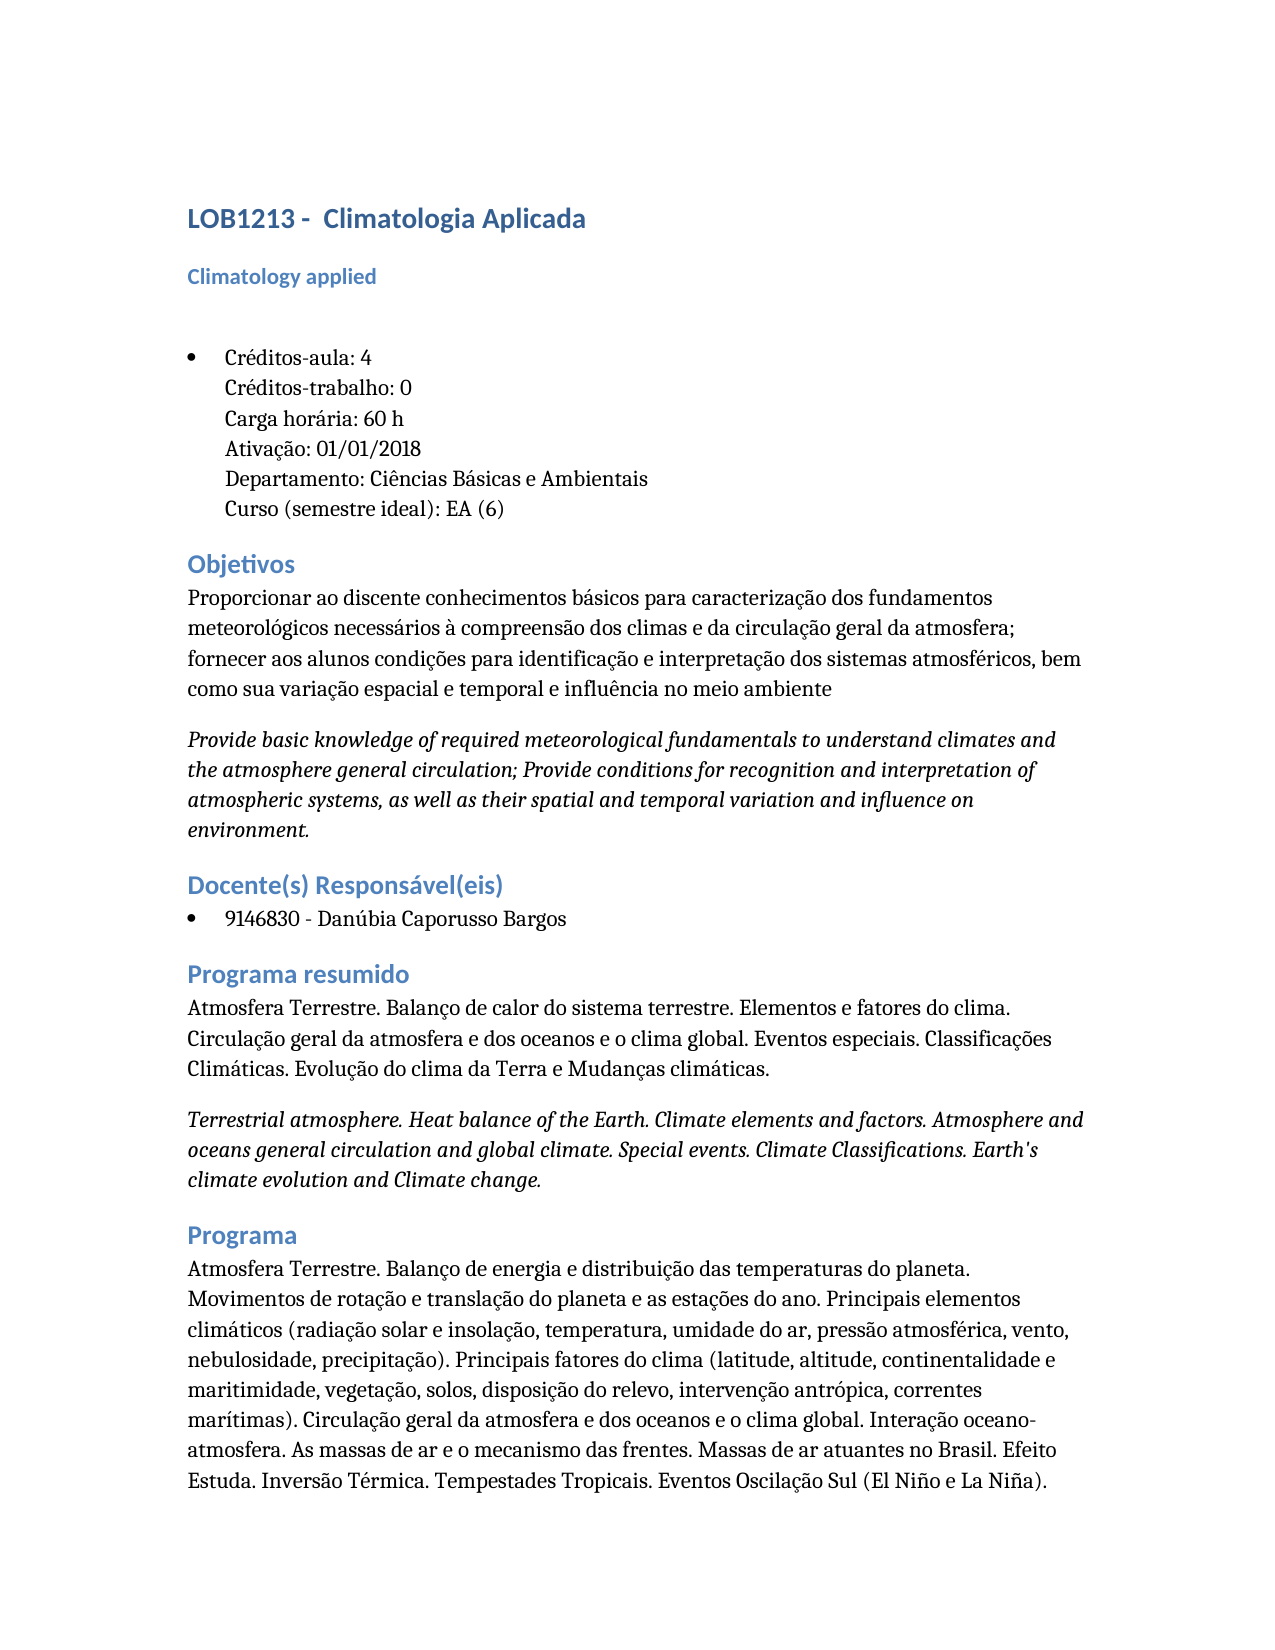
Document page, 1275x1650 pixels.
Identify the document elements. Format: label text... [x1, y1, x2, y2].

subtitle Programa resumido [187, 957, 1087, 990]
list Créditos-aula: 4 Créditos-trabalho: 0 Carga horária: 60 h Ativação: 01/01/2018 Departamento: Ciências Básicas e Ambientais Curso (semestre ideal): EA (6) [187, 345, 1087, 522]
text Atmosfera Terrestre. Balanço de calor do sistema terrestre. Elementos e fatores do clima. Circulação geral da atmosfera e dos oceanos e o clima global. Eventos especiais. Classificações Climáticas. Evolução do clima da Terra e Mudanças climáticas. [187, 995, 1087, 1082]
subtitle Climatology applied [187, 262, 1087, 290]
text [187, 1256, 1087, 1494]
text Terrestrial atmosphere. Heat balance of the Earth. Climate elements and factors. Atmosphere and oceans general circulation and global climate. Special events. Climate Classifications. Earth's climate evolution and Climate change. [187, 1107, 1087, 1193]
subtitle Programa [187, 1218, 1087, 1251]
subtitle Objetivos [187, 547, 1087, 580]
subtitle LOB1213 - Climatologia Aplicada [187, 200, 1087, 236]
subtitle Docente(s) Responsável(eis) [187, 868, 1087, 901]
list 9146830 - Danúbia Caporusso Bargos [187, 906, 1087, 933]
text Proporcionar ao discente conhecimentos básicos para caracterização dos fundamentos meteorológicos necessários à compreensão dos climas e da circulação geral da atmosfera; fornecer aos alunos condições para identificação e interpretação dos sistemas atmosféricos, bem como sua variação espacial e temporal e influência no meio ambiente [187, 585, 1087, 702]
text Provide basic knowledge of required meteorological fundamentals to understand climates and the atmosphere general circulation; Provide conditions for recognition and interpretation of atmospheric systems, as well as their spatial and temporal variation and influence on environment. [187, 727, 1087, 844]
